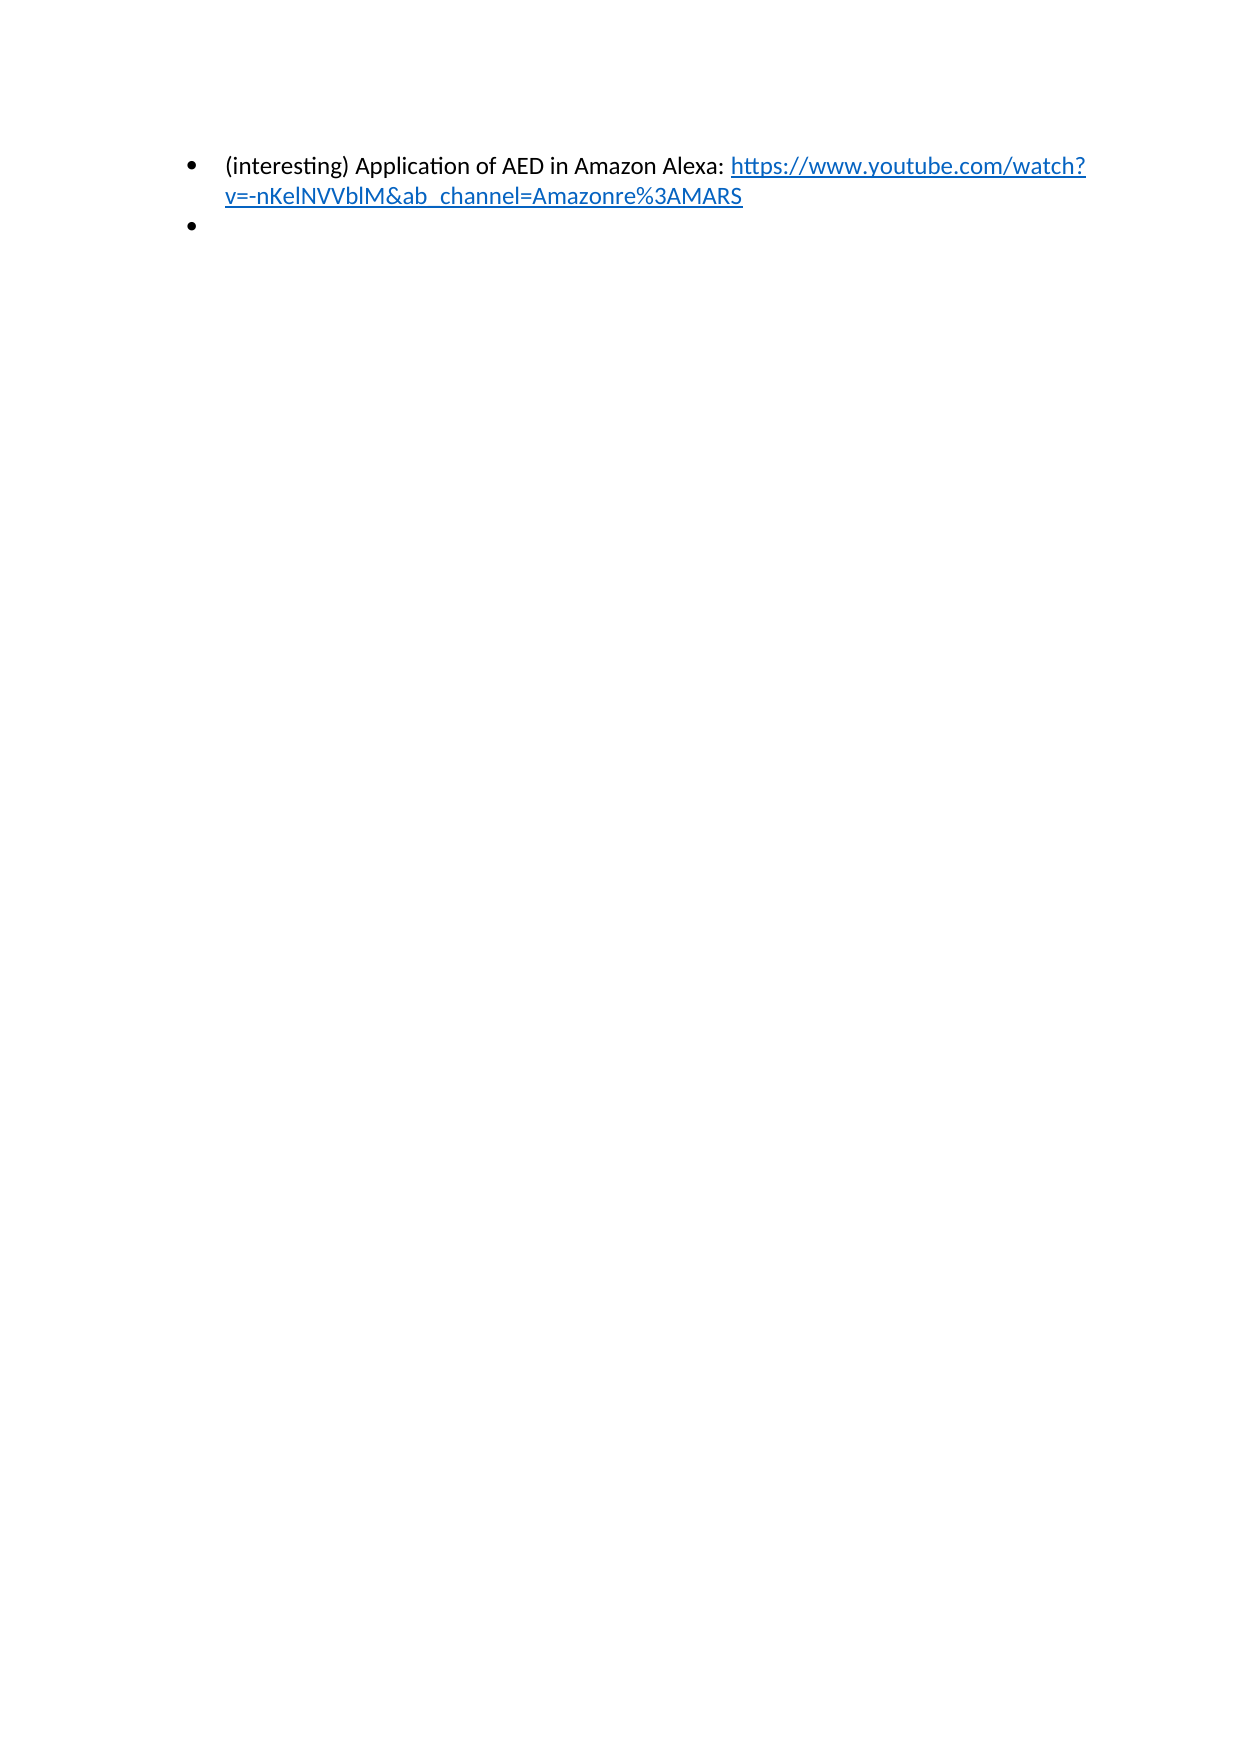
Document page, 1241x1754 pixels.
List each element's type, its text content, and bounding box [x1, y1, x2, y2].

list (interesting) Application of AED in Amazon Alexa: https://www.youtube.com/watch?v=-nKelNVVblM&ab_channel=Amazonre%3AMARS [187, 150, 1090, 211]
